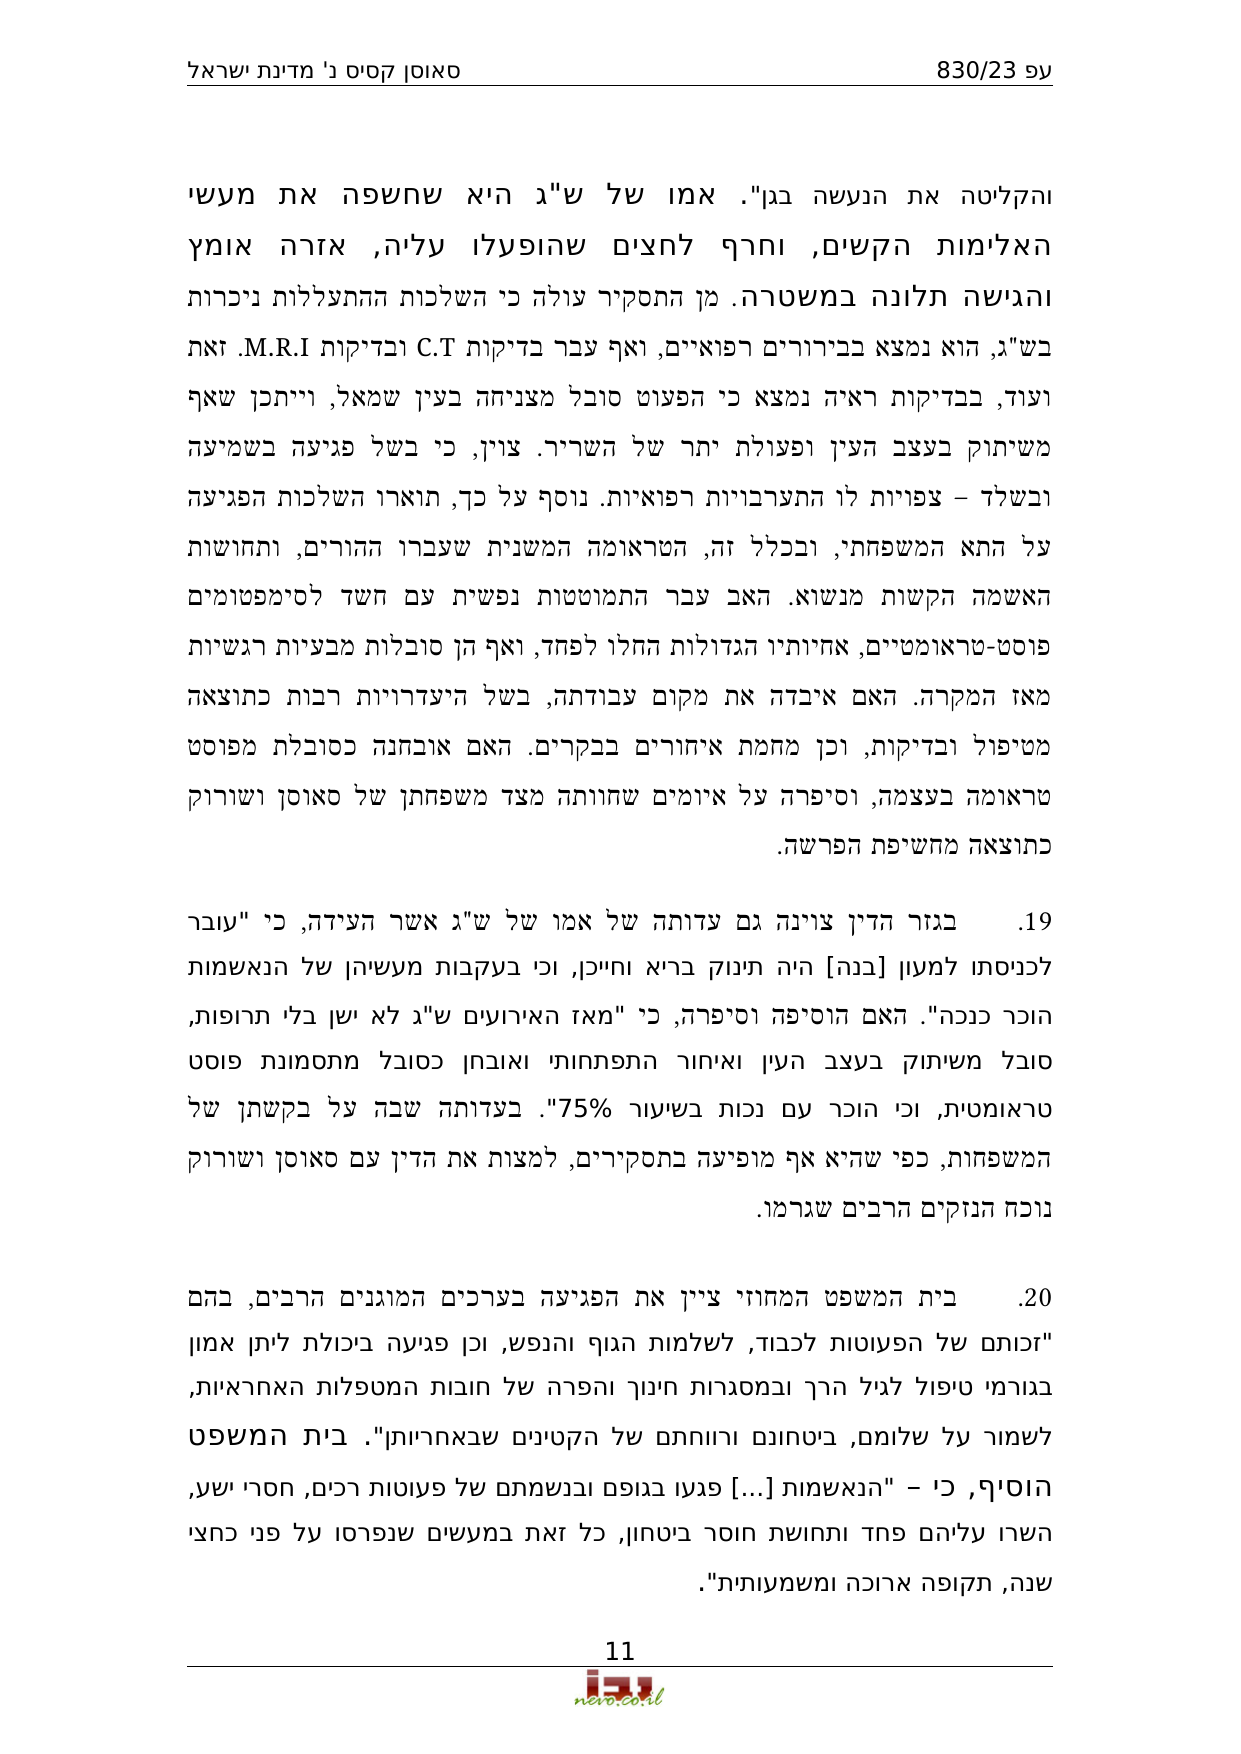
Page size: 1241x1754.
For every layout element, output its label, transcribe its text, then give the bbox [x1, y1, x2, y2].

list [187, 177, 1053, 862]
picture [574, 1669, 666, 1707]
list בית המשפט המחוזי ציין את הפגיעה בערכים המוגנים הרבים, בהם "זכותם של הפעוטות לכבוד, לשלמות הגוף והנפש, וכן פגיעה ביכולת ליתן אמון בגורמי טיפול לגיל הרך ובמסגרות חינוך והפרה של חובות המטפלות האחראיות, לשמור על שלומם, ביטחונם ורווחתם של הקטינים שבאחריותן". בית המשפט הוסיף, כי – "הנאשמות [...] פגעו בגופם ובנשמתם של פעוטות רכים, חסרי ישע, השרו עליהם פחד ותחושת חוסר ביטחון, כל זאת במעשים שנפרסו על פני כחצי שנה, תקופה ארוכה ומשמעותית". [187, 1281, 1053, 1598]
list בגזר הדין צוינה גם עדותה של אמו של ש"ג אשר העידה, כי "עובר לכניסתו למעון [בנה] היה תינוק בריא וחייכן, וכי בעקבות מעשיהן של הנאשמות הוכר כנכה". האם הוסיפה וסיפרה, כי "מאז האירועים ש"ג לא ישן בלי תרופות, סובל משיתוק בעצב העין ואיחור התפתחותי ואובחן כסובל מתסמונת פוסט טראומטית, וכי הוכר עם נכות בשיעור 75%". בעדותה שבה על בקשתן של המשפחות, כפי שהיא אף מופיעה בתסקירים, למצות את הדין עם סאוסן ושורוק נוכח הנזקים הרבים שגרמו. [187, 905, 1053, 1225]
